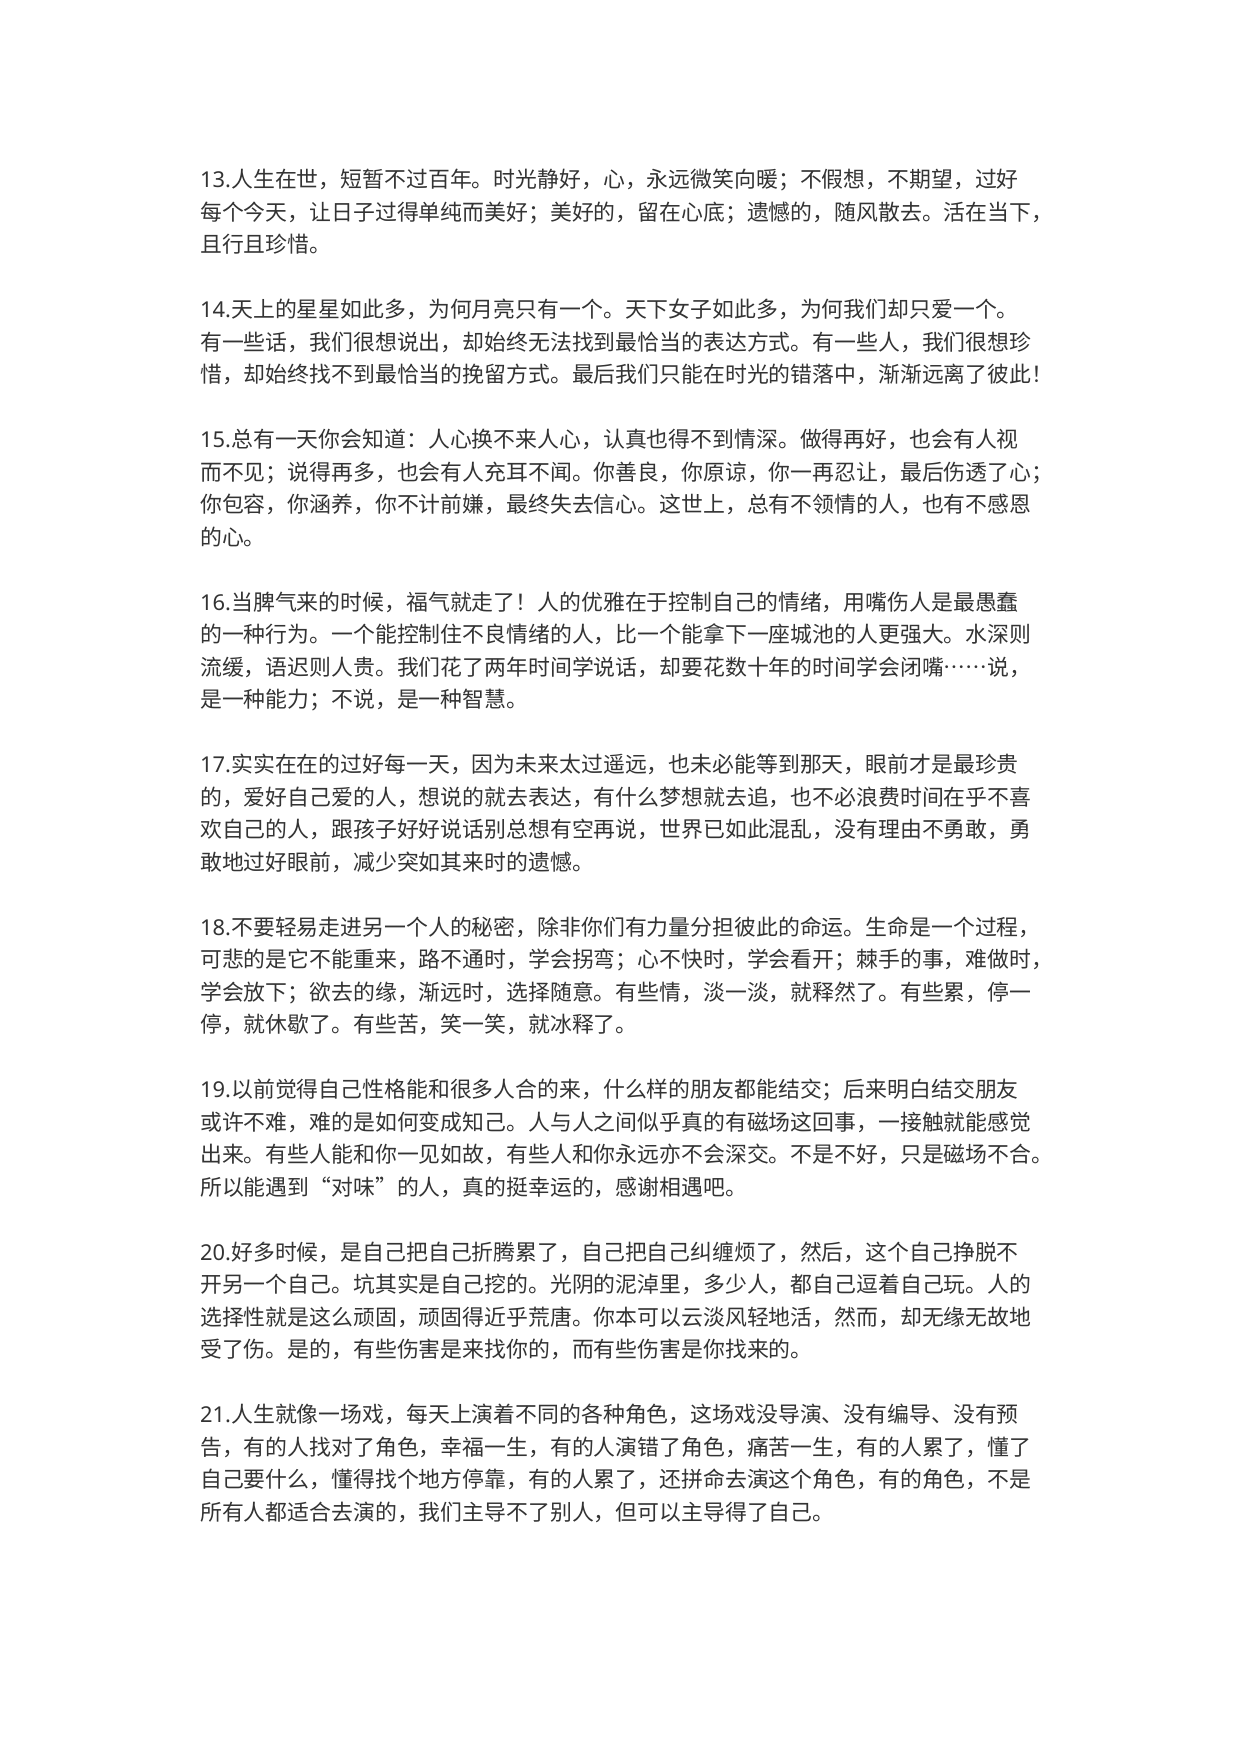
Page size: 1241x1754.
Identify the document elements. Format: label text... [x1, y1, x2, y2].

text 16.当脾气来的时候，福气就走了！人的优雅在于控制自己的情绪，用嘴伤人是最愚蠢的一种行为。一个能控制住不良情绪的人，比一个能拿下一座城池的人更强大。水深则流缓，语迟则人贵。我们花了两年时间学说话，却要花数十年的时间学会闭嘴……说，是一种能力；不说，是一种智慧。 [200, 584, 1040, 714]
text 13.人生在世，短暂不过百年。时光静好，心，永远微笑向暖；不假想，不期望，过好每个今天，让日子过得单纯而美好；美好的，留在心底；遗憾的，随风散去。活在当下，且行且珍惜。 [200, 162, 1040, 195]
text 18.不要轻易走进另一个人的秘密，除非你们有力量分担彼此的命运。生命是一个过程，可悲的是它不能重来，路不通时，学会拐弯；心不快时，学会看开；棘手的事，难做时，学会放下；欲去的缘，渐远时，选择随意。有些情，淡一淡，就释然了。有些累，停一停，就休歇了。有些苦，笑一笑，就冰释了。 [200, 974, 1040, 1039]
text 14.天上的星星如此多，为何月亮只有一个。天下女子如此多，为何我们却只爱一个。有一些话，我们很想说出，却始终无法找到最恰当的表达方式。有一些人，我们很想珍惜，却始终找不到最恰当的挽留方式。最后我们只能在时光的错落中，渐渐远离了彼此！ [200, 292, 1040, 358]
text 17.实实在在的过好每一天，因为未来太过遥远，也未必能等到那天，眼前才是最珍贵的，爱好自己爱的人，想说的就去表达，有什么梦想就去追，也不必浪费时间在乎不喜欢自己的人，跟孩子好好说话别总想有空再说，世界已如此混乱，没有理由不勇敢，勇敢地过好眼前，减少突如其来时的遗憾。 [200, 747, 1040, 877]
text 19.以前觉得自己性格能和很多人合的来，什么样的朋友都能结交；后来明白结交朋友或许不难，难的是如何变成知己。人与人之间似乎真的有磁场这回事，一接触就能感觉出来。有些人能和你一见如故，有些人和你永远亦不会深交。不是不好，只是磁场不合。所以能遇到“对味”的人，真的挺幸运的，感谢相遇吧。 [200, 1169, 1040, 1202]
text 15.总有一天你会知道：人心换不来人心，认真也得不到情深。做得再好，也会有人视而不见；说得再多，也会有人充耳不闻。你善良，你原谅，你一再忍让，最后伤透了心；你包容，你涵养，你不计前嫌，最终失去信心。这世上，总有不领情的人，也有不感恩的心。 [200, 422, 1040, 455]
text 19.以前觉得自己性格能和很多人合的来，什么样的朋友都能结交；后来明白结交朋友或许不难，难的是如何变成知己。人与人之间似乎真的有磁场这回事，一接触就能感觉出来。有些人能和你一见如故，有些人和你永远亦不会深交。不是不好，只是磁场不合。所以能遇到“对味”的人，真的挺幸运的，感谢相遇吧。 [200, 1072, 1040, 1138]
text 18.不要轻易走进另一个人的秘密，除非你们有力量分担彼此的命运。生命是一个过程，可悲的是它不能重来，路不通时，学会拐弯；心不快时，学会看开；棘手的事，难做时，学会放下；欲去的缘，渐远时，选择随意。有些情，淡一淡，就释然了。有些累，停一停，就休歇了。有些苦，笑一笑，就冰释了。 [200, 909, 1040, 943]
text 20.好多时候，是自己把自己折腾累了，自己把自己纠缠烦了，然后，这个自己挣脱不开另一个自己。坑其实是自己挖的。光阴的泥淖里，多少人，都自己逗着自己玩。人的选择性就是这么顽固，顽固得近乎荒唐。你本可以云淡风轻地活，然而，却无缘无故地受了伤。是的，有些伤害是来找你的，而有些伤害是你找来的。 [200, 1234, 1040, 1364]
text 15.总有一天你会知道：人心换不来人心，认真也得不到情深。做得再好，也会有人视而不见；说得再多，也会有人充耳不闻。你善良，你原谅，你一再忍让，最后伤透了心；你包容，你涵养，你不计前嫌，最终失去信心。这世上，总有不领情的人，也有不感恩的心。 [200, 487, 1040, 552]
text 21.人生就像一场戏，每天上演着不同的各种角色，这场戏没导演、没有编导、没有预告，有的人找对了角色，幸福一生，有的人演错了角色，痛苦一生，有的人累了，懂了自己要什么，懂得找个地方停靠，有的人累了，还拼命去演这个角色，有的角色，不是所有人都适合去演的，我们主导不了别人，但可以主导得了自己。 [200, 1397, 1040, 1527]
text 13.人生在世，短暂不过百年。时光静好，心，永远微笑向暖；不假想，不期望，过好每个今天，让日子过得单纯而美好；美好的，留在心底；遗憾的，随风散去。活在当下，且行且珍惜。 [200, 227, 1040, 259]
